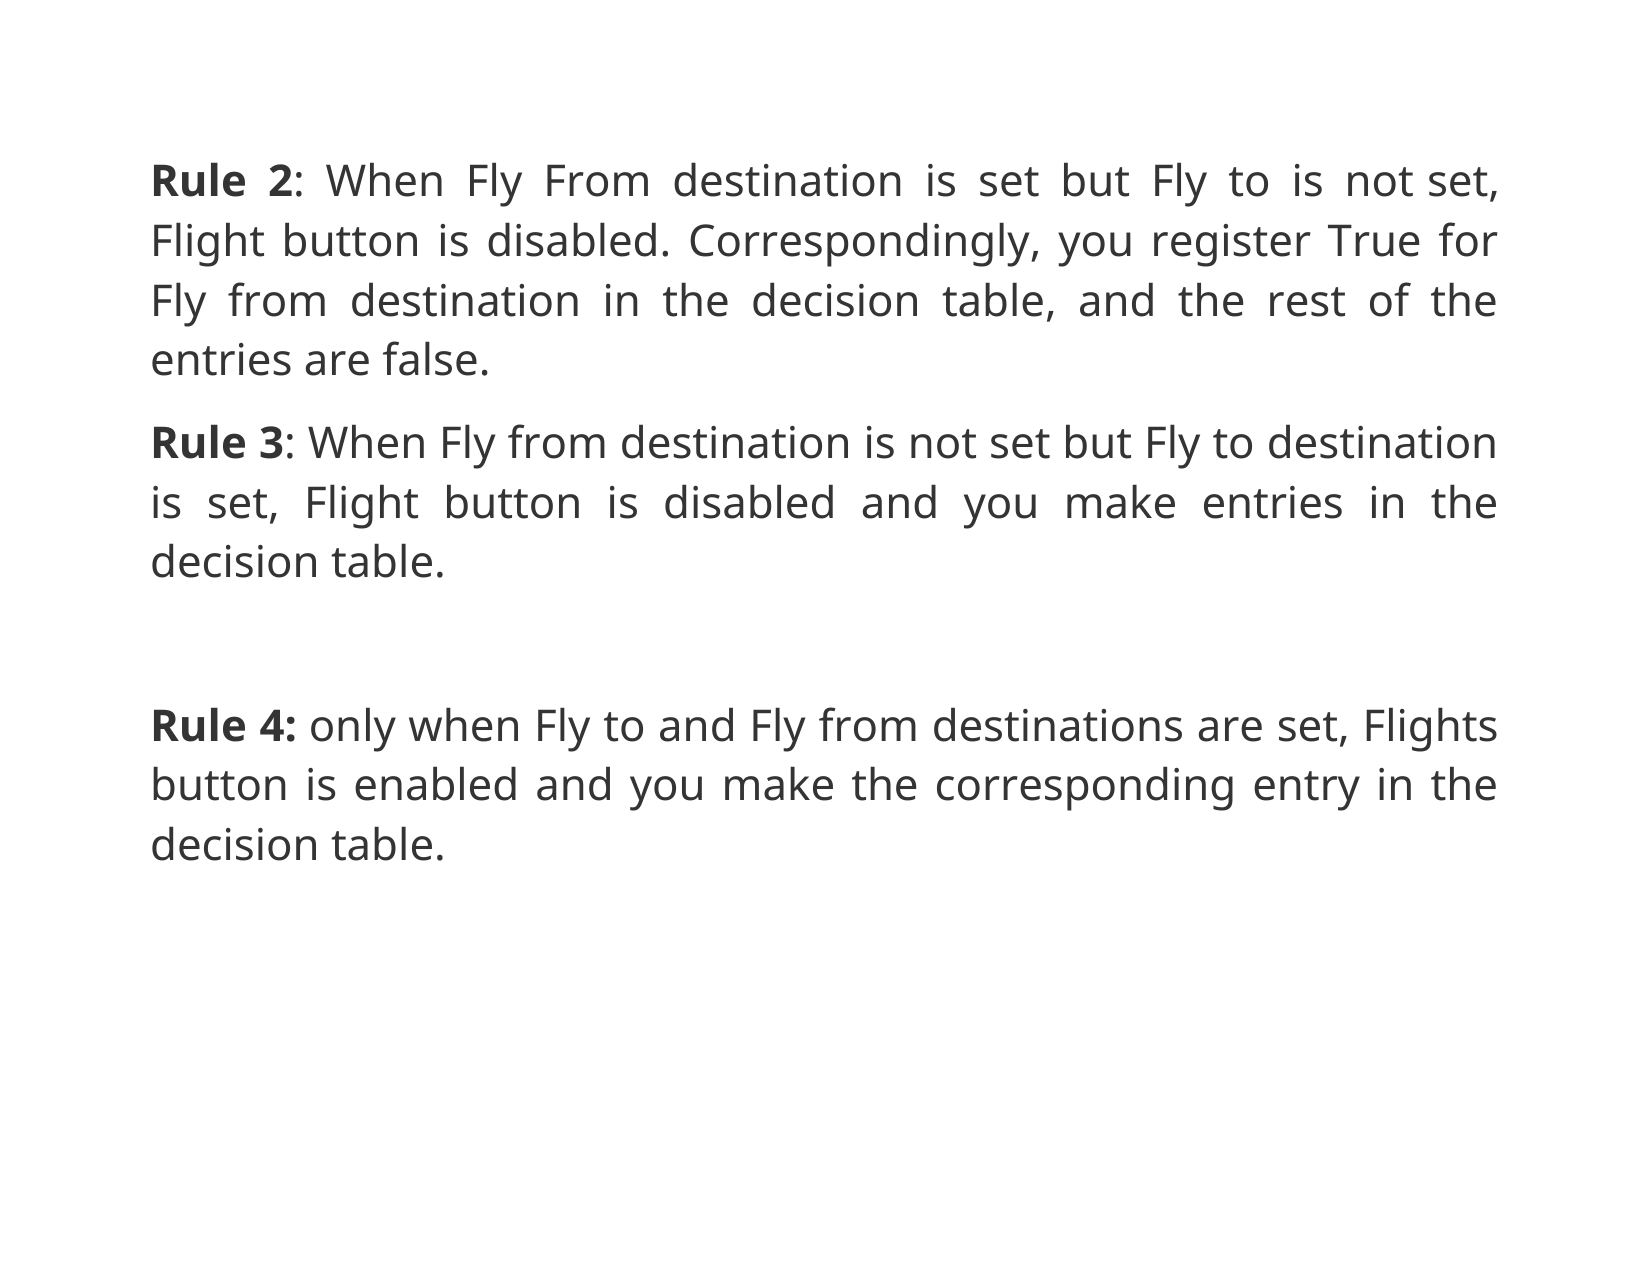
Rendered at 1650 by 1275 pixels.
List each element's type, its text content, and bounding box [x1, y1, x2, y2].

text Rule 2: When Fly From destination is set but Fly to is not set, Flight button is disabled. Correspondingly, you register True for Fly from destination in the decision table, and the rest of the entries are false. [150, 150, 1500, 388]
text Rule 4: only when Fly to and Fly from destinations are set, Flights button is enabled and you make the corresponding entry in the decision table. [150, 694, 1500, 873]
text Rule 3: When Fly from destination is not set but Fly to destination is set, Flight button is disabled and you make entries in the decision table. [150, 412, 1500, 591]
